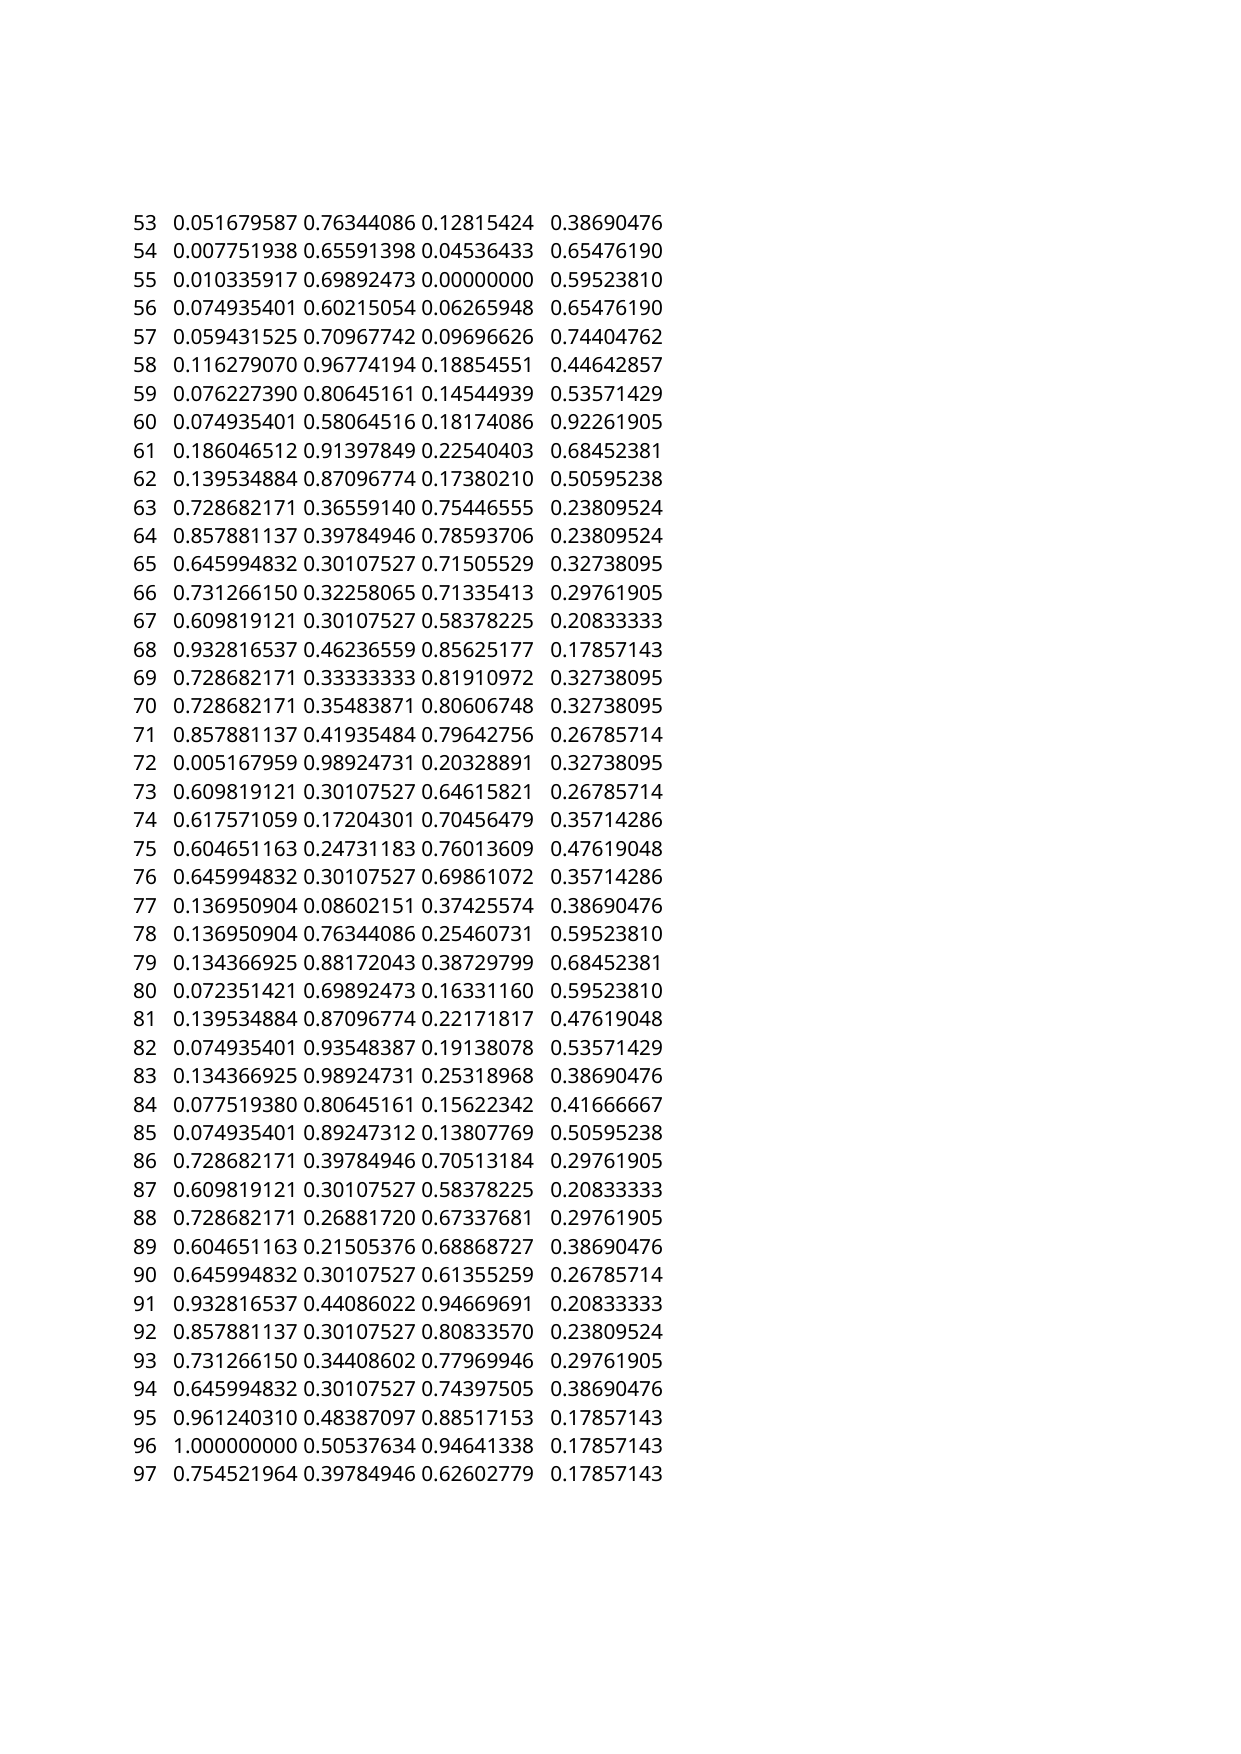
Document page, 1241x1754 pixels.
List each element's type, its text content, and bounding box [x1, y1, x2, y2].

text 97 0.754521964 0.39784946 0.62602779 0.17857143 [133, 1459, 1126, 1488]
text 93 0.731266150 0.34408602 0.77969946 0.29761905 [133, 1346, 1126, 1374]
text 58 0.116279070 0.96774194 0.18854551 0.44642857 [133, 350, 1126, 379]
text 72 0.005167959 0.98924731 0.20328891 0.32738095 [133, 748, 1126, 777]
text 71 0.857881137 0.41935484 0.79642756 0.26785714 [133, 720, 1126, 748]
text 77 0.136950904 0.08602151 0.37425574 0.38690476 [133, 891, 1126, 919]
text 62 0.139534884 0.87096774 0.17380210 0.50595238 [133, 464, 1126, 493]
text 60 0.074935401 0.58064516 0.18174086 0.92261905 [133, 407, 1126, 436]
text 85 0.074935401 0.89247312 0.13807769 0.50595238 [133, 1118, 1126, 1147]
text 70 0.728682171 0.35483871 0.80606748 0.32738095 [133, 692, 1126, 720]
text 68 0.932816537 0.46236559 0.85625177 0.17857143 [133, 635, 1126, 663]
text 83 0.134366925 0.98924731 0.25318968 0.38690476 [133, 1061, 1126, 1090]
text 87 0.609819121 0.30107527 0.58378225 0.20833333 [133, 1175, 1126, 1203]
text 75 0.604651163 0.24731183 0.76013609 0.47619048 [133, 834, 1126, 862]
text 69 0.728682171 0.33333333 0.81910972 0.32738095 [133, 663, 1126, 692]
text 81 0.139534884 0.87096774 0.22171817 0.47619048 [133, 1004, 1126, 1033]
text 55 0.010335917 0.69892473 0.00000000 0.59523810 [133, 265, 1126, 293]
text 79 0.134366925 0.88172043 0.38729799 0.68452381 [133, 948, 1126, 976]
text 54 0.007751938 0.65591398 0.04536433 0.65476190 [133, 237, 1126, 265]
text 64 0.857881137 0.39784946 0.78593706 0.23809524 [133, 521, 1126, 549]
text 89 0.604651163 0.21505376 0.68868727 0.38690476 [133, 1232, 1126, 1260]
text 78 0.136950904 0.76344086 0.25460731 0.59523810 [133, 919, 1126, 948]
text 88 0.728682171 0.26881720 0.67337681 0.29761905 [133, 1203, 1126, 1232]
text 96 1.000000000 0.50537634 0.94641338 0.17857143 [133, 1431, 1126, 1459]
text 65 0.645994832 0.30107527 0.71505529 0.32738095 [133, 549, 1126, 578]
text 61 0.186046512 0.91397849 0.22540403 0.68452381 [133, 436, 1126, 464]
text 74 0.617571059 0.17204301 0.70456479 0.35714286 [133, 805, 1126, 834]
text 91 0.932816537 0.44086022 0.94669691 0.20833333 [133, 1289, 1126, 1317]
text 67 0.609819121 0.30107527 0.58378225 0.20833333 [133, 606, 1126, 635]
text 59 0.076227390 0.80645161 0.14544939 0.53571429 [133, 379, 1126, 407]
text 53 0.051679587 0.76344086 0.12815424 0.38690476 [133, 208, 1126, 237]
text 73 0.609819121 0.30107527 0.64615821 0.26785714 [133, 777, 1126, 805]
text 95 0.961240310 0.48387097 0.88517153 0.17857143 [133, 1403, 1126, 1431]
text 63 0.728682171 0.36559140 0.75446555 0.23809524 [133, 493, 1126, 521]
text 84 0.077519380 0.80645161 0.15622342 0.41666667 [133, 1090, 1126, 1118]
text 90 0.645994832 0.30107527 0.61355259 0.26785714 [133, 1260, 1126, 1289]
text 86 0.728682171 0.39784946 0.70513184 0.29761905 [133, 1147, 1126, 1175]
text 66 0.731266150 0.32258065 0.71335413 0.29761905 [133, 578, 1126, 606]
text 80 0.072351421 0.69892473 0.16331160 0.59523810 [133, 976, 1126, 1004]
text 57 0.059431525 0.70967742 0.09696626 0.74404762 [133, 322, 1126, 350]
text 56 0.074935401 0.60215054 0.06265948 0.65476190 [133, 293, 1126, 322]
text 92 0.857881137 0.30107527 0.80833570 0.23809524 [133, 1317, 1126, 1346]
text 94 0.645994832 0.30107527 0.74397505 0.38690476 [133, 1374, 1126, 1403]
text 76 0.645994832 0.30107527 0.69861072 0.35714286 [133, 862, 1126, 891]
text 82 0.074935401 0.93548387 0.19138078 0.53571429 [133, 1033, 1126, 1061]
